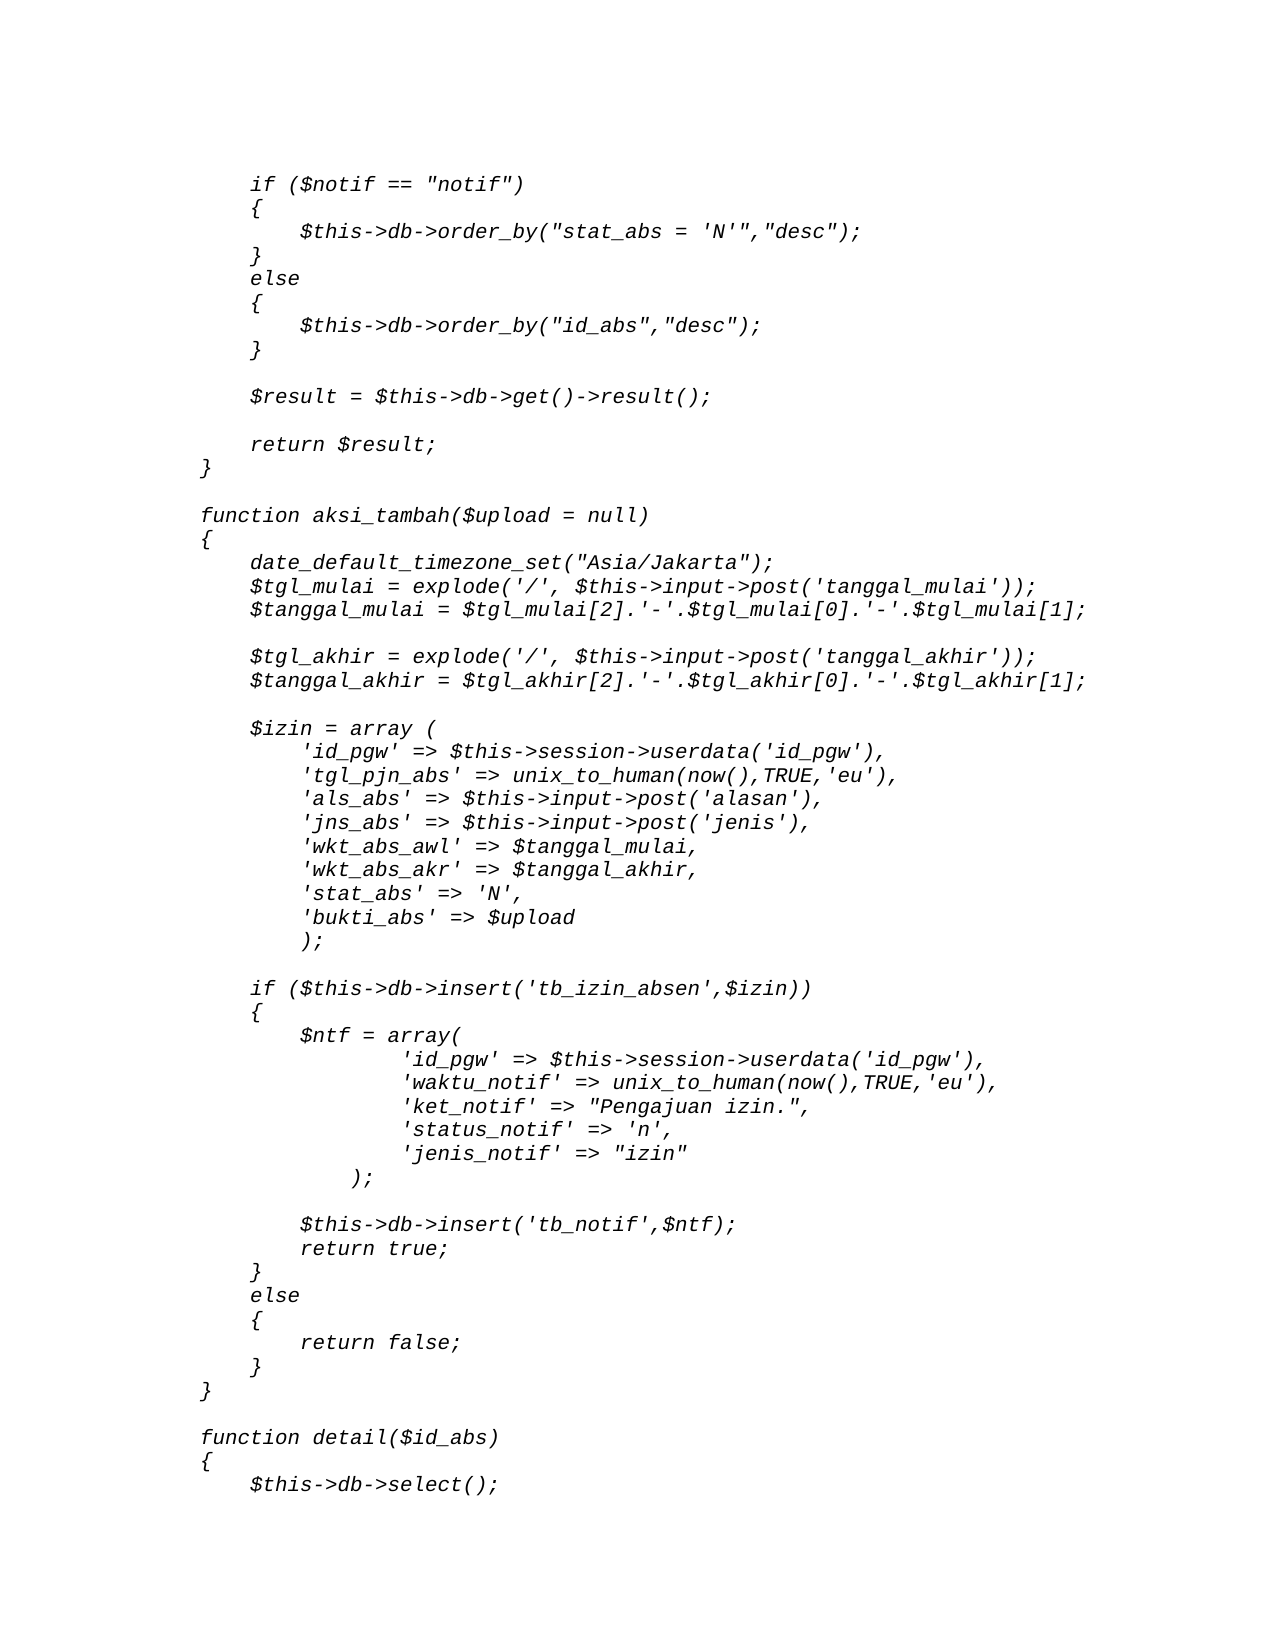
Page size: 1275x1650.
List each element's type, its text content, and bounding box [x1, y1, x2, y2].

text 'waktu_notif' => unix_to_human(now(),TRUE,'eu'), [150, 1072, 1125, 1096]
text date_default_timezone_set("Asia/Jakarta"); [150, 552, 1125, 576]
text return false; [150, 1332, 1125, 1356]
text 'wkt_abs_awl' => $tanggal_mulai, [150, 836, 1125, 859]
text 'ket_notif' => "Pengajuan izin.", [150, 1096, 1125, 1119]
text } [150, 457, 1125, 481]
text return $result; [150, 434, 1125, 457]
text 'id_pgw' => $this->session->userdata('id_pgw'), [150, 741, 1125, 765]
text $tanggal_akhir = $tgl_akhir[2].'-'.$tgl_akhir[0].'-'.$tgl_akhir[1]; [150, 670, 1125, 694]
text } [150, 1379, 1125, 1403]
text if ($this->db->insert('tb_izin_absen',$izin)) [150, 978, 1125, 1001]
text { [150, 197, 1125, 221]
text 'stat_abs' => 'N', [150, 883, 1125, 907]
text $this->db->select(); [150, 1474, 1125, 1498]
text $tgl_mulai = explode('/', $this->input->post('tanggal_mulai')); [150, 576, 1125, 599]
text { [150, 1001, 1125, 1025]
text 'jenis_notif' => "izin" [150, 1143, 1125, 1167]
text function detail($id_abs) [150, 1427, 1125, 1451]
text ); [150, 1167, 1125, 1190]
text } [150, 1356, 1125, 1379]
text { [150, 1451, 1125, 1474]
text $this->db->order_by("id_abs","desc"); [150, 316, 1125, 339]
text $tgl_akhir = explode('/', $this->input->post('tanggal_akhir')); [150, 647, 1125, 670]
text return true; [150, 1238, 1125, 1261]
text else [150, 268, 1125, 292]
text 'bukti_abs' => $upload [150, 907, 1125, 930]
text 'als_abs' => $this->input->post('alasan'), [150, 788, 1125, 812]
text if ($notif == "notif") [150, 174, 1125, 197]
text } [150, 339, 1125, 363]
text function aksi_tambah($upload = null) [150, 505, 1125, 528]
text ); [150, 930, 1125, 954]
text 'jns_abs' => $this->input->post('jenis'), [150, 812, 1125, 836]
text $izin = array ( [150, 717, 1125, 741]
text $ntf = array( [150, 1025, 1125, 1048]
text 'tgl_pjn_abs' => unix_to_human(now(),TRUE,'eu'), [150, 765, 1125, 788]
text 'status_notif' => 'n', [150, 1119, 1125, 1143]
text } [150, 244, 1125, 268]
text $tanggal_mulai = $tgl_mulai[2].'-'.$tgl_mulai[0].'-'.$tgl_mulai[1]; [150, 599, 1125, 623]
text { [150, 1309, 1125, 1332]
text else [150, 1285, 1125, 1309]
text $this->db->order_by("stat_abs = 'N'","desc"); [150, 221, 1125, 244]
text { [150, 528, 1125, 552]
text { [150, 292, 1125, 316]
text $this->db->insert('tb_notif',$ntf); [150, 1214, 1125, 1238]
text $result = $this->db->get()->result(); [150, 386, 1125, 410]
text 'id_pgw' => $this->session->userdata('id_pgw'), [150, 1048, 1125, 1072]
text 'wkt_abs_akr' => $tanggal_akhir, [150, 859, 1125, 883]
text } [150, 1261, 1125, 1285]
